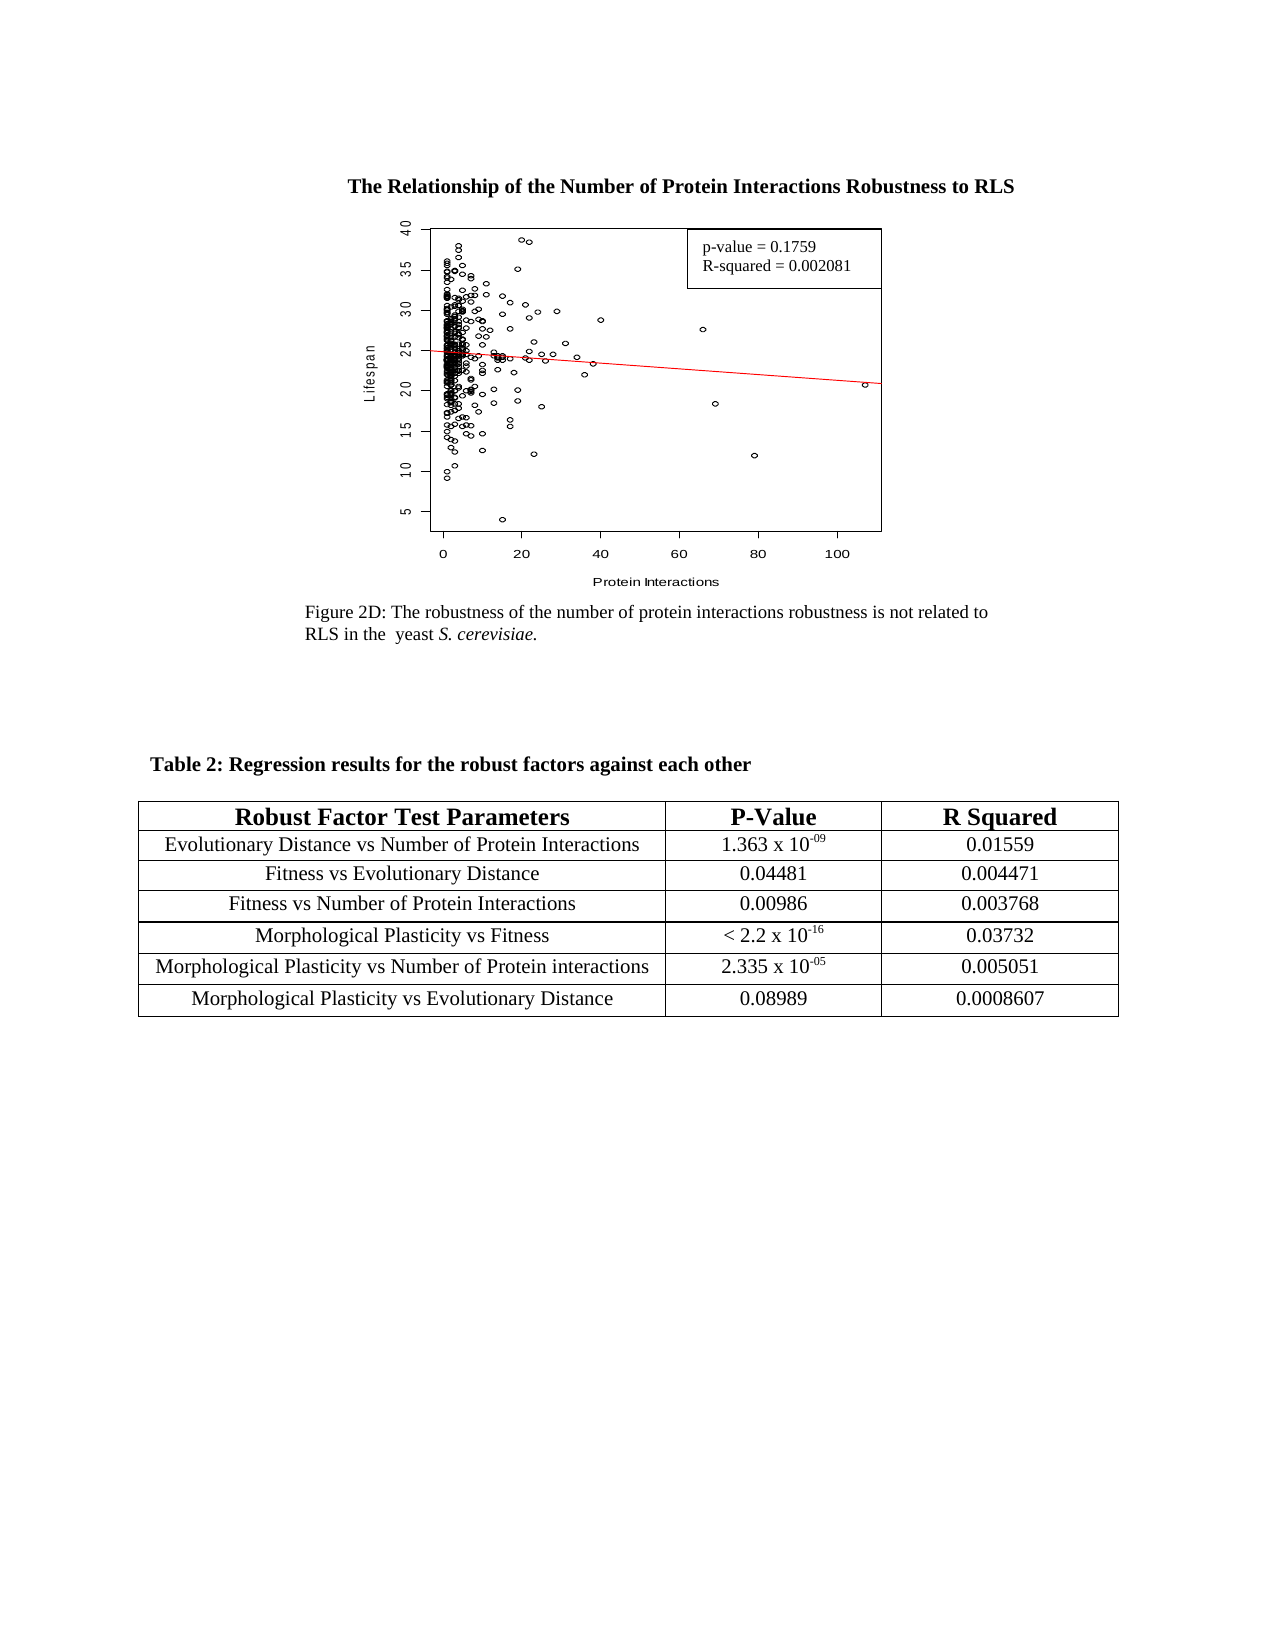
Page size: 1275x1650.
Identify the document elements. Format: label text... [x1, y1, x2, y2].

table_cell 0.04481 [666, 861, 881, 890]
text RLS in the yeast S. cerevisiae. [225, 623, 1125, 644]
table_cell 0.08989 [666, 985, 881, 1016]
table_cell 1.363 x 10-09 [666, 831, 881, 860]
table_cell Morphological Plasticity vs Evolutionary Distance [139, 985, 665, 1016]
table_cell 0.00986 [666, 891, 881, 921]
table_cell 0.0008607 [882, 985, 1118, 1016]
table_cell Fitness vs Evolutionary Distance [139, 861, 665, 890]
table_cell 0.004471 [882, 861, 1118, 890]
table_cell < 2.2 x 10-16 [666, 923, 881, 953]
text Table 2: Regression results for the robust factors against each other [150, 752, 1125, 776]
table_cell 0.01559 [882, 831, 1118, 860]
table_cell Morphological Plasticity vs Fitness [139, 923, 665, 953]
table_header R Squared [882, 802, 1118, 830]
table_cell 2.335 x 10-05 [666, 954, 881, 984]
table_cell 0.003768 [882, 891, 1118, 921]
table_header P-Value [666, 802, 881, 830]
table_header Robust Factor Test Parameters [139, 802, 665, 830]
table_cell Fitness vs Number of Protein Interactions [139, 891, 665, 921]
table_cell 0.005051 [882, 954, 1118, 984]
table_cell 0.03732 [882, 923, 1118, 953]
table_cell Morphological Plasticity vs Number of Protein interactions [139, 954, 665, 984]
text Figure 2D: The robustness of the number of protein interactions robustness is not related to [225, 601, 1125, 623]
table_cell Evolutionary Distance vs Number of Protein Interactions [139, 831, 665, 860]
